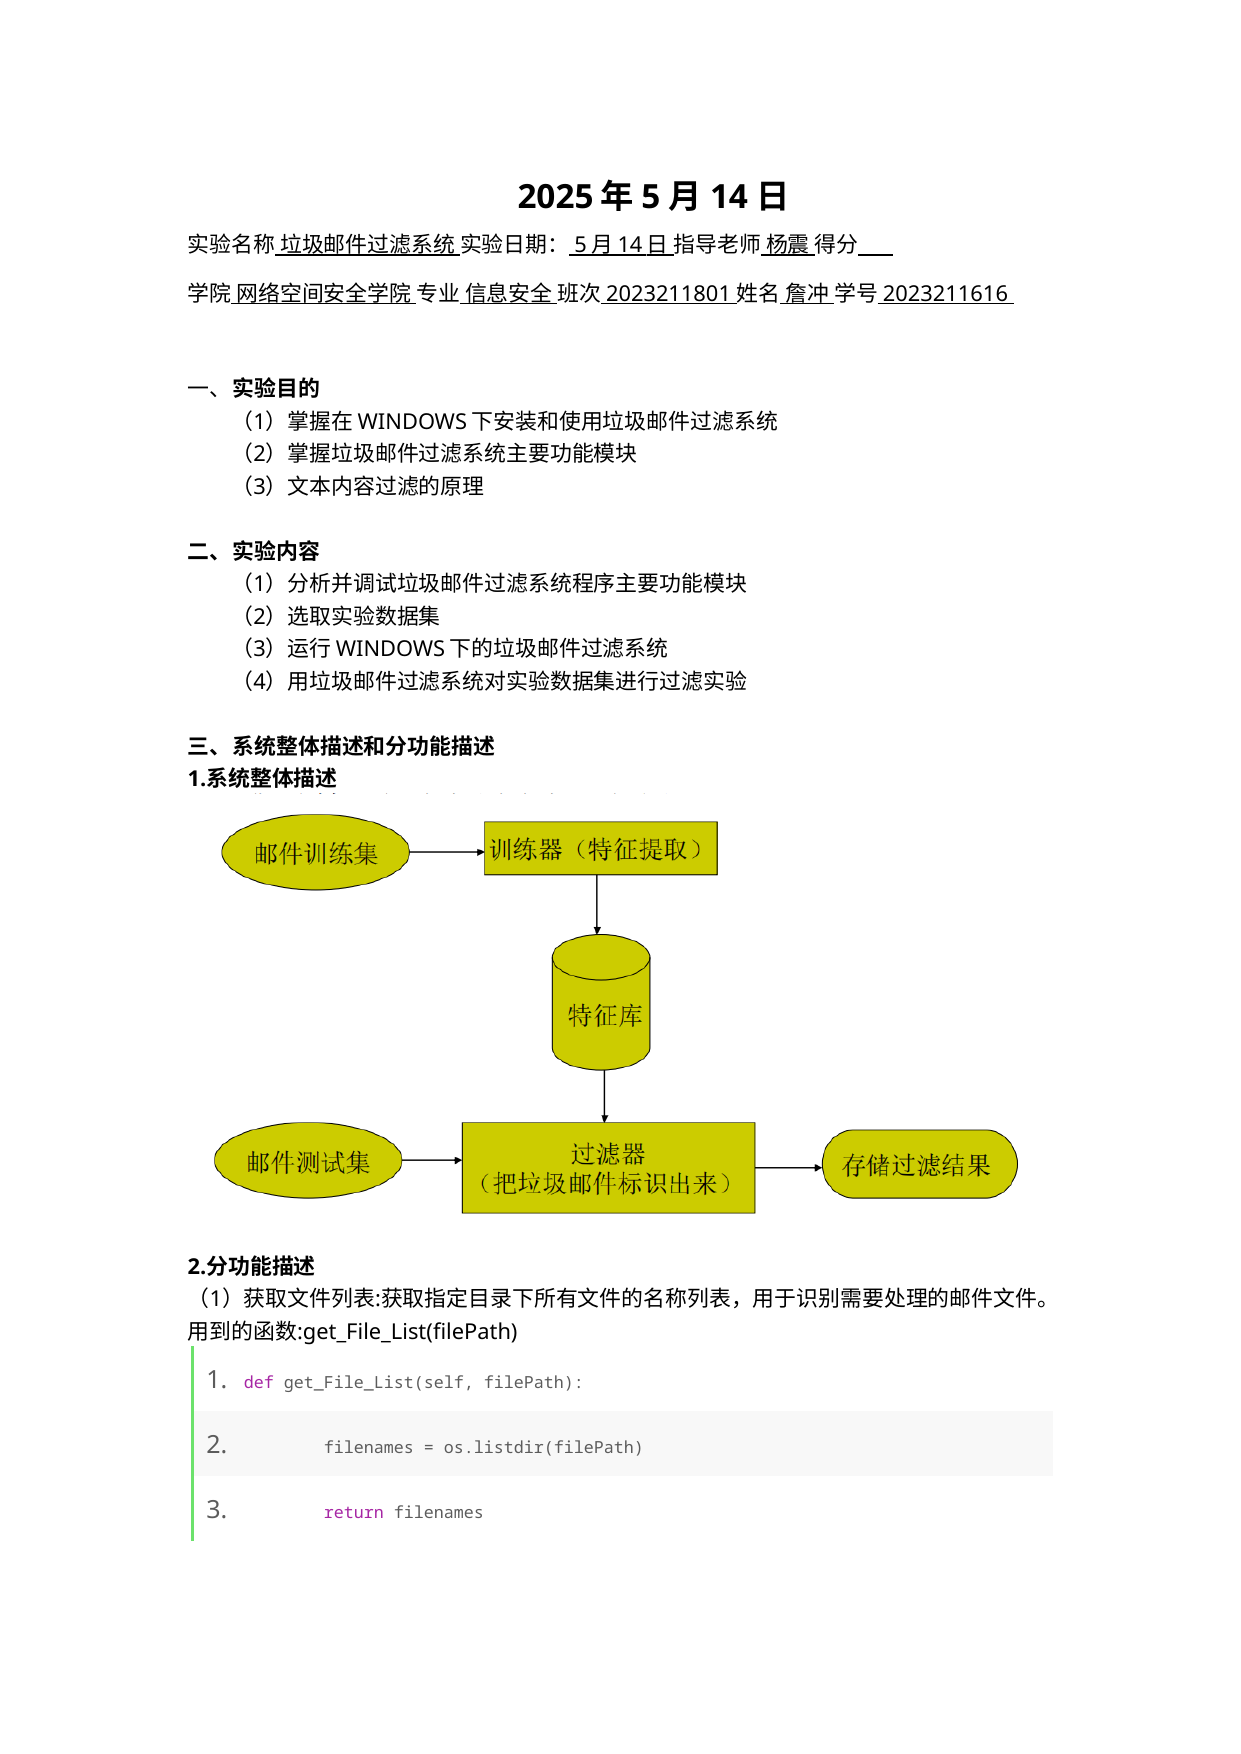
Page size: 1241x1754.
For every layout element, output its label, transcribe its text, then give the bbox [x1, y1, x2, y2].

list 1.系统整体描述 [187, 761, 1053, 793]
list （3）文本内容过滤的原理 [187, 468, 1053, 501]
picture [187, 793, 1053, 1249]
list def get_File_List(self, filePath): [194, 1346, 1053, 1411]
list （2）掌握垃圾邮件过滤系统主要功能模块 [187, 436, 1053, 468]
text 用到的函数:get_File_List(filePath) [187, 1313, 1053, 1346]
text （1）获取文件列表:获取指定目录下所有文件的名称列表，用于识别需要处理的邮件文件。 [187, 1281, 1053, 1313]
text 实验名称 垃圾邮件过滤系统 实验日期： 5月14日 指导老师 杨震 得分 [187, 227, 1053, 259]
list （3）运行WINDOWS下的垃圾邮件过滤系统 [187, 631, 1053, 663]
list （2）选取实验数据集 [187, 598, 1053, 631]
text 2.分功能描述 [187, 1249, 1053, 1281]
list （4）用垃圾邮件过滤系统对实验数据集进行过滤实验 [187, 663, 1053, 696]
list filenames = os.listdir(filePath) [194, 1411, 1053, 1476]
text 2025年 5 月 14 日 [187, 162, 1053, 227]
list 系统整体描述和分功能描述 [187, 728, 1053, 761]
list 实验内容 [187, 533, 1053, 566]
list return filenames [194, 1476, 1053, 1541]
list （1）分析并调试垃圾邮件过滤系统程序主要功能模块 [187, 566, 1053, 598]
text 学院 网络空间安全学院 专业 信息安全 班次 2023211801 姓名 詹冲 学号 2023211616 [187, 275, 1053, 308]
list 实验目的 [187, 371, 1053, 403]
list （1）掌握在WINDOWS下安装和使用垃圾邮件过滤系统 [187, 403, 1053, 436]
